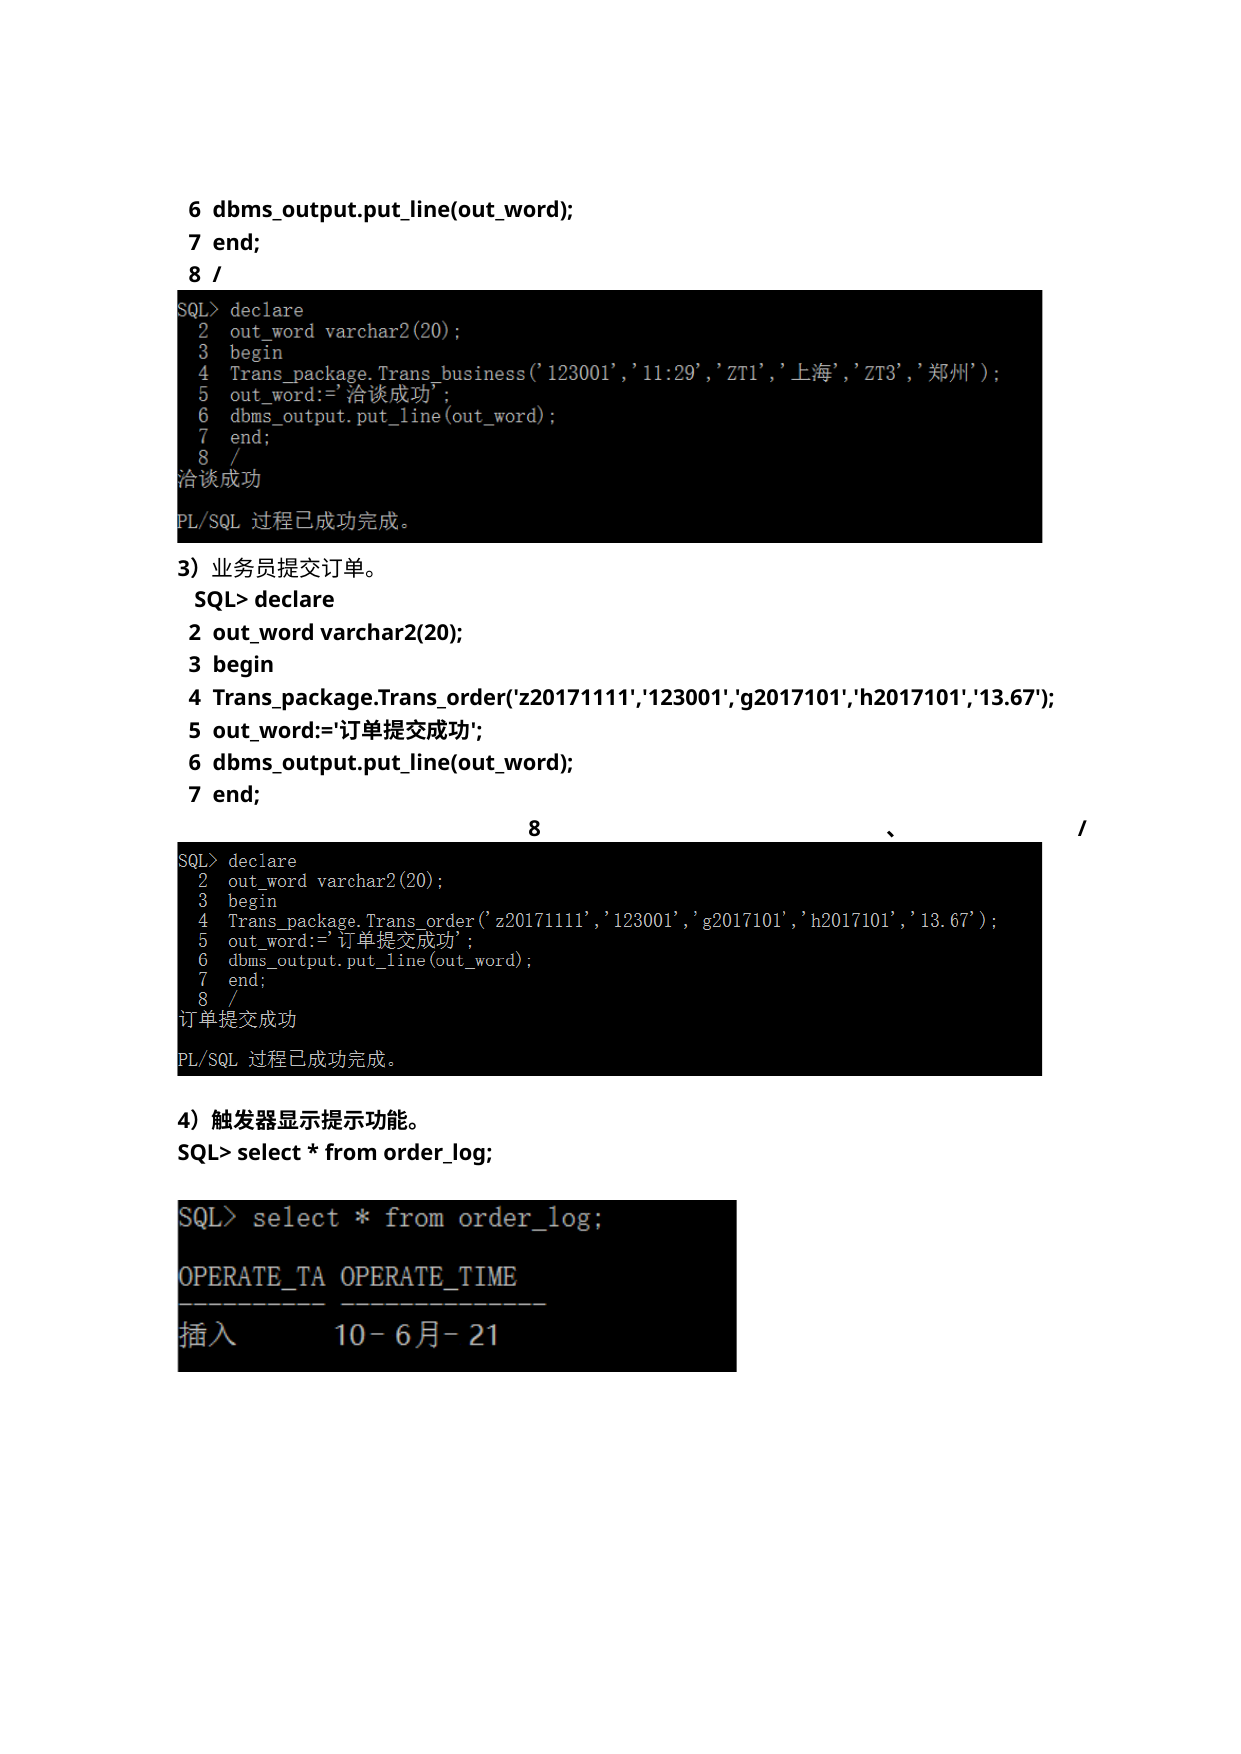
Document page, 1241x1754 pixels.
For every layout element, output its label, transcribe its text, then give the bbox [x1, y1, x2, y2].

text 4 Trans_package.Trans_order('z20171111','123001','g2017101','h2017101','13.67'); [177, 680, 1087, 713]
text 6 dbms_output.put_line(out_word); [177, 745, 1087, 778]
text 5 out_word:='订单提交成功'; [177, 713, 1087, 745]
text 8 / [177, 258, 1087, 290]
picture [177, 1200, 737, 1372]
text 3 begin [177, 648, 1087, 680]
text 7 end; [177, 778, 1087, 810]
picture [177, 842, 1043, 1076]
text 6 dbms_output.put_line(out_word); [177, 193, 1087, 225]
text 4）触发器显示提示功能。 [177, 1103, 1087, 1135]
text 2 out_word varchar2(20); [177, 615, 1087, 648]
text SQL> select * from order_log; [177, 1135, 1087, 1168]
text 7 end; [177, 225, 1087, 258]
picture [177, 290, 1043, 543]
text SQL> declare [177, 583, 1087, 615]
text 3）业务员提交订单。 [177, 550, 1087, 583]
